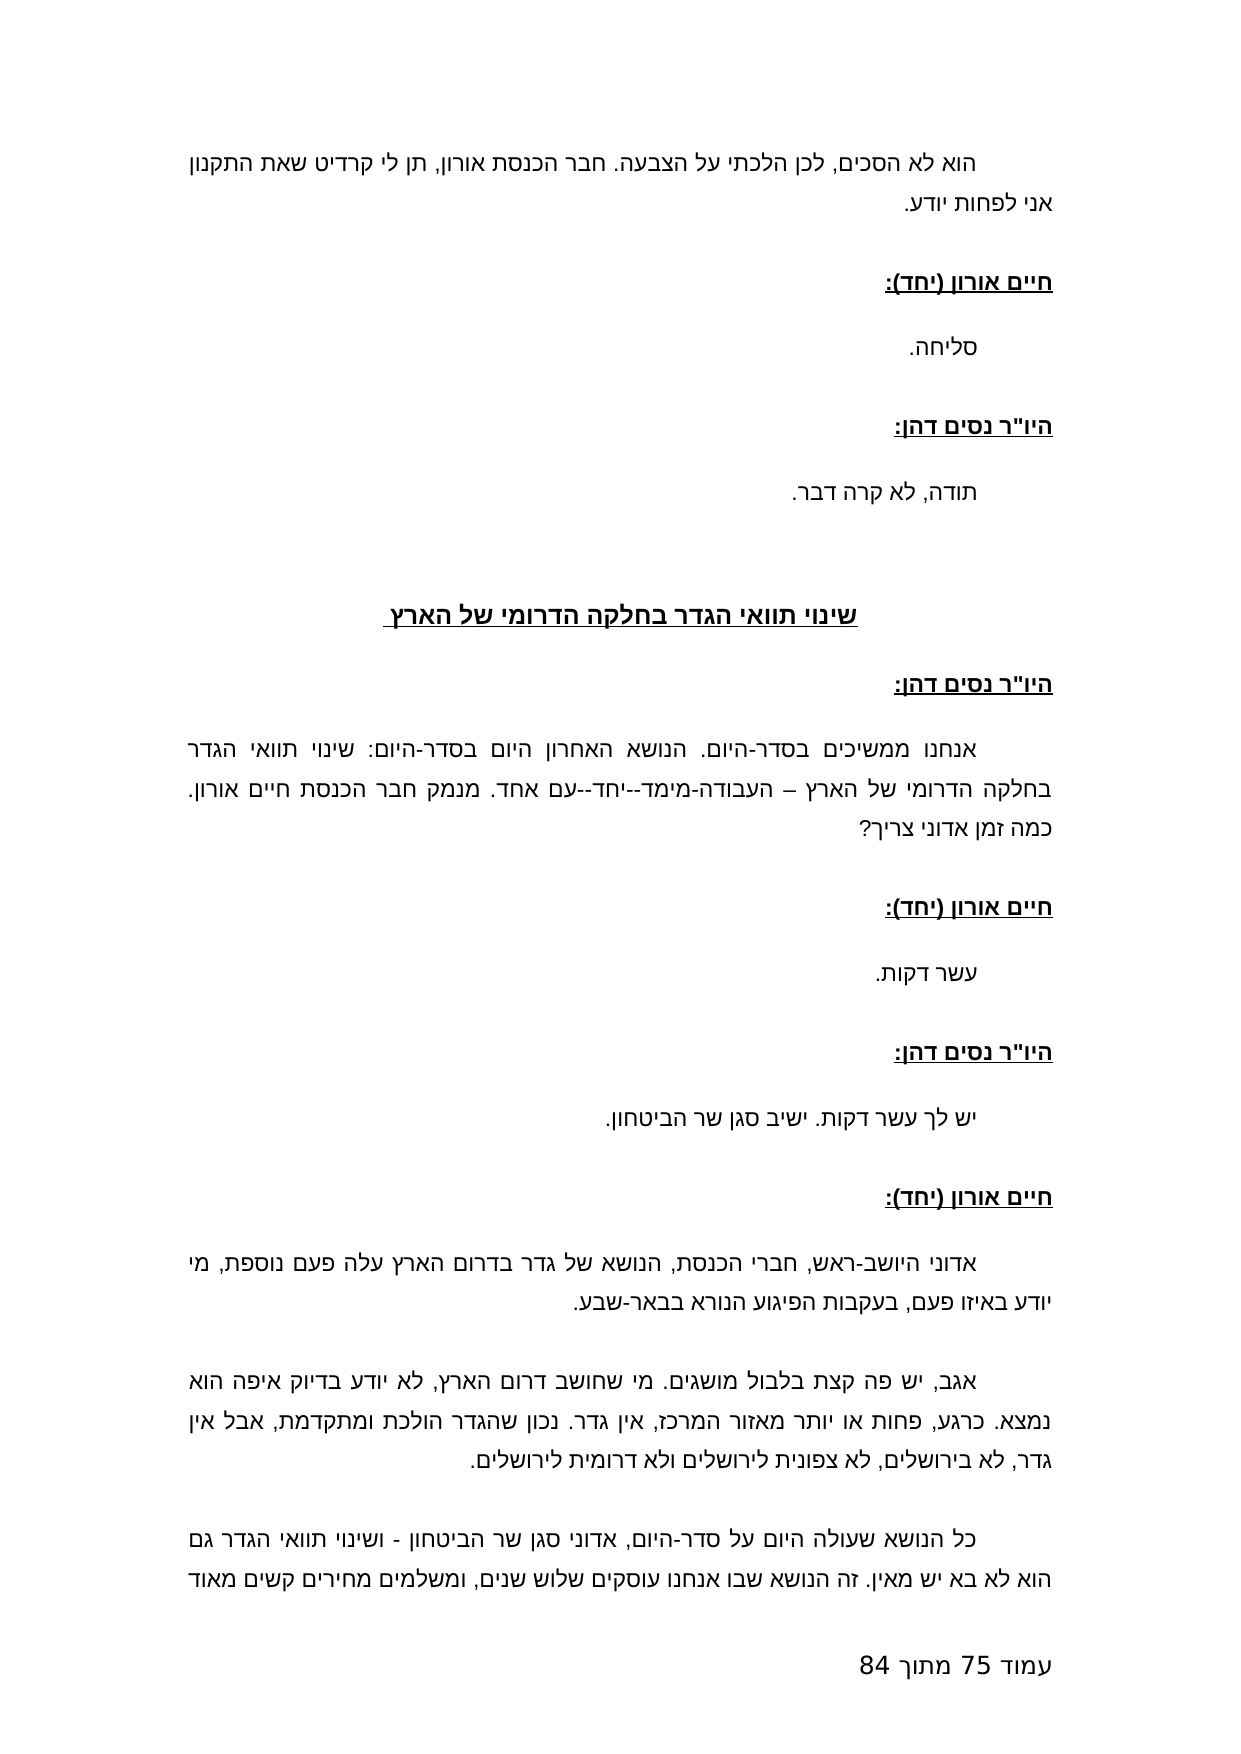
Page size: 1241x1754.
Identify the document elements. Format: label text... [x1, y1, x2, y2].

text תודה, לא קרה דבר. [187, 479, 1053, 505]
text חיים אורון (יחד): [187, 1184, 1053, 1210]
text עשר דקות. [187, 960, 1053, 987]
text אנחנו ממשיכים בסדר-היום. הנושא האחרון היום בסדר-היום: שינוי תוואי הגדר בחלקה הדרומי של הארץ – העבודה-מימד--יחד--עם אחד. מנמק חבר הכנסת חיים אורון. כמה זמן אדוני צריך? [187, 736, 1053, 842]
text היו"ר נסים דהן: [187, 1039, 1053, 1066]
text אדוני היושב-ראש, חברי הכנסת, הנושא של גדר בדרום הארץ עלה פעם נוספת, מי יודע באיזו פעם, בעקבות הפיגוע הנורא בבאר-שבע. [187, 1250, 1053, 1316]
text היו"ר נסים דהן: [187, 671, 1053, 697]
text היו"ר נסים דהן: [187, 413, 1053, 439]
text הוא לא הסכים, לכן הלכתי על הצבעה. חבר הכנסת אורון, תן לי קרדיט שאת התקנון אני לפחות יודע. [187, 150, 1053, 216]
text יש לך עשר דקות. ישיב סגן שר הביטחון. [187, 1105, 1053, 1131]
text חיים אורון (יחד): [187, 894, 1053, 921]
text אגב, יש פה קצת בלבול מושגים. מי שחושב דרום הארץ, לא יודע בדיוק איפה הוא נמצא. כרגע, פחות או יותר מאזור המרכז, אין גדר. נכון שהגדר הולכת ומתקדמת, אבל אין גדר, לא בירושלים, לא צפונית לירושלים ולא דרומית לירושלים. [187, 1368, 1053, 1473]
text סליחה. [187, 334, 1053, 361]
text שינוי תוואי הגדר בחלקה הדרומי של הארץ [187, 601, 1053, 630]
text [187, 1526, 1053, 1592]
text חיים אורון (יחד): [187, 268, 1053, 295]
